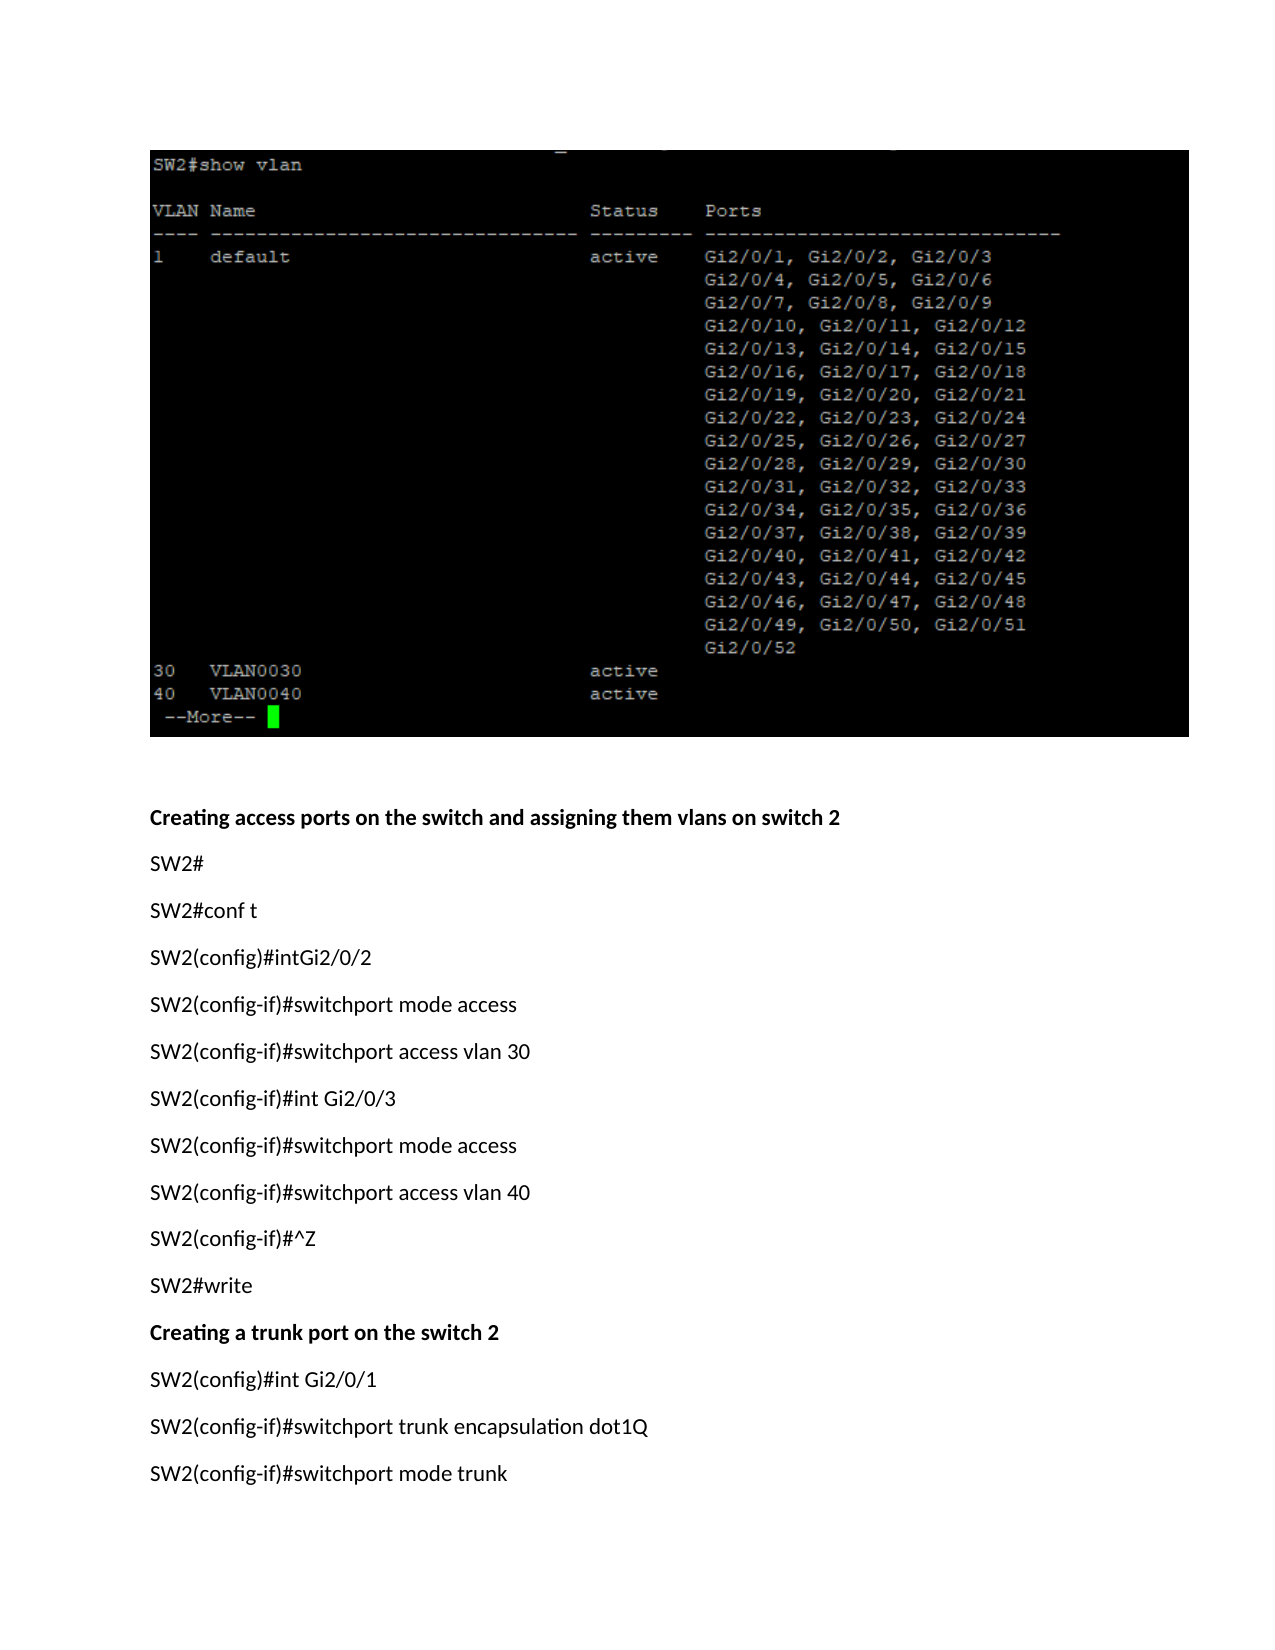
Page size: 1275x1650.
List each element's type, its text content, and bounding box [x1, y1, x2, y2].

text SW2#conf t [150, 896, 1125, 924]
text SW2# [150, 849, 1125, 878]
text SW2(config-if)#int Gi2/0/3 [150, 1084, 1125, 1112]
text SW2(config)#intGi2/0/2 [150, 943, 1125, 971]
text SW2(config-if)#switchport trunk encapsulation dot1Q [150, 1412, 1125, 1440]
picture [150, 150, 1189, 737]
text SW2(config)#int Gi2/0/1 [150, 1365, 1125, 1393]
text SW2(config-if)#switchport mode trunk [150, 1459, 1125, 1487]
text SW2(config-if)#switchport mode access [150, 1131, 1125, 1159]
text SW2#write [150, 1271, 1125, 1299]
text SW2(config-if)#switchport access vlan 30 [150, 1037, 1125, 1065]
text Creating a trunk port on the switch 2 [150, 1318, 1125, 1346]
text SW2(config-if)#^Z [150, 1224, 1125, 1253]
text SW2(config-if)#switchport access vlan 40 [150, 1178, 1125, 1206]
text Creating access ports on the switch and assigning them vlans on switch 2 [150, 803, 1125, 831]
text SW2(config-if)#switchport mode access [150, 990, 1125, 1018]
